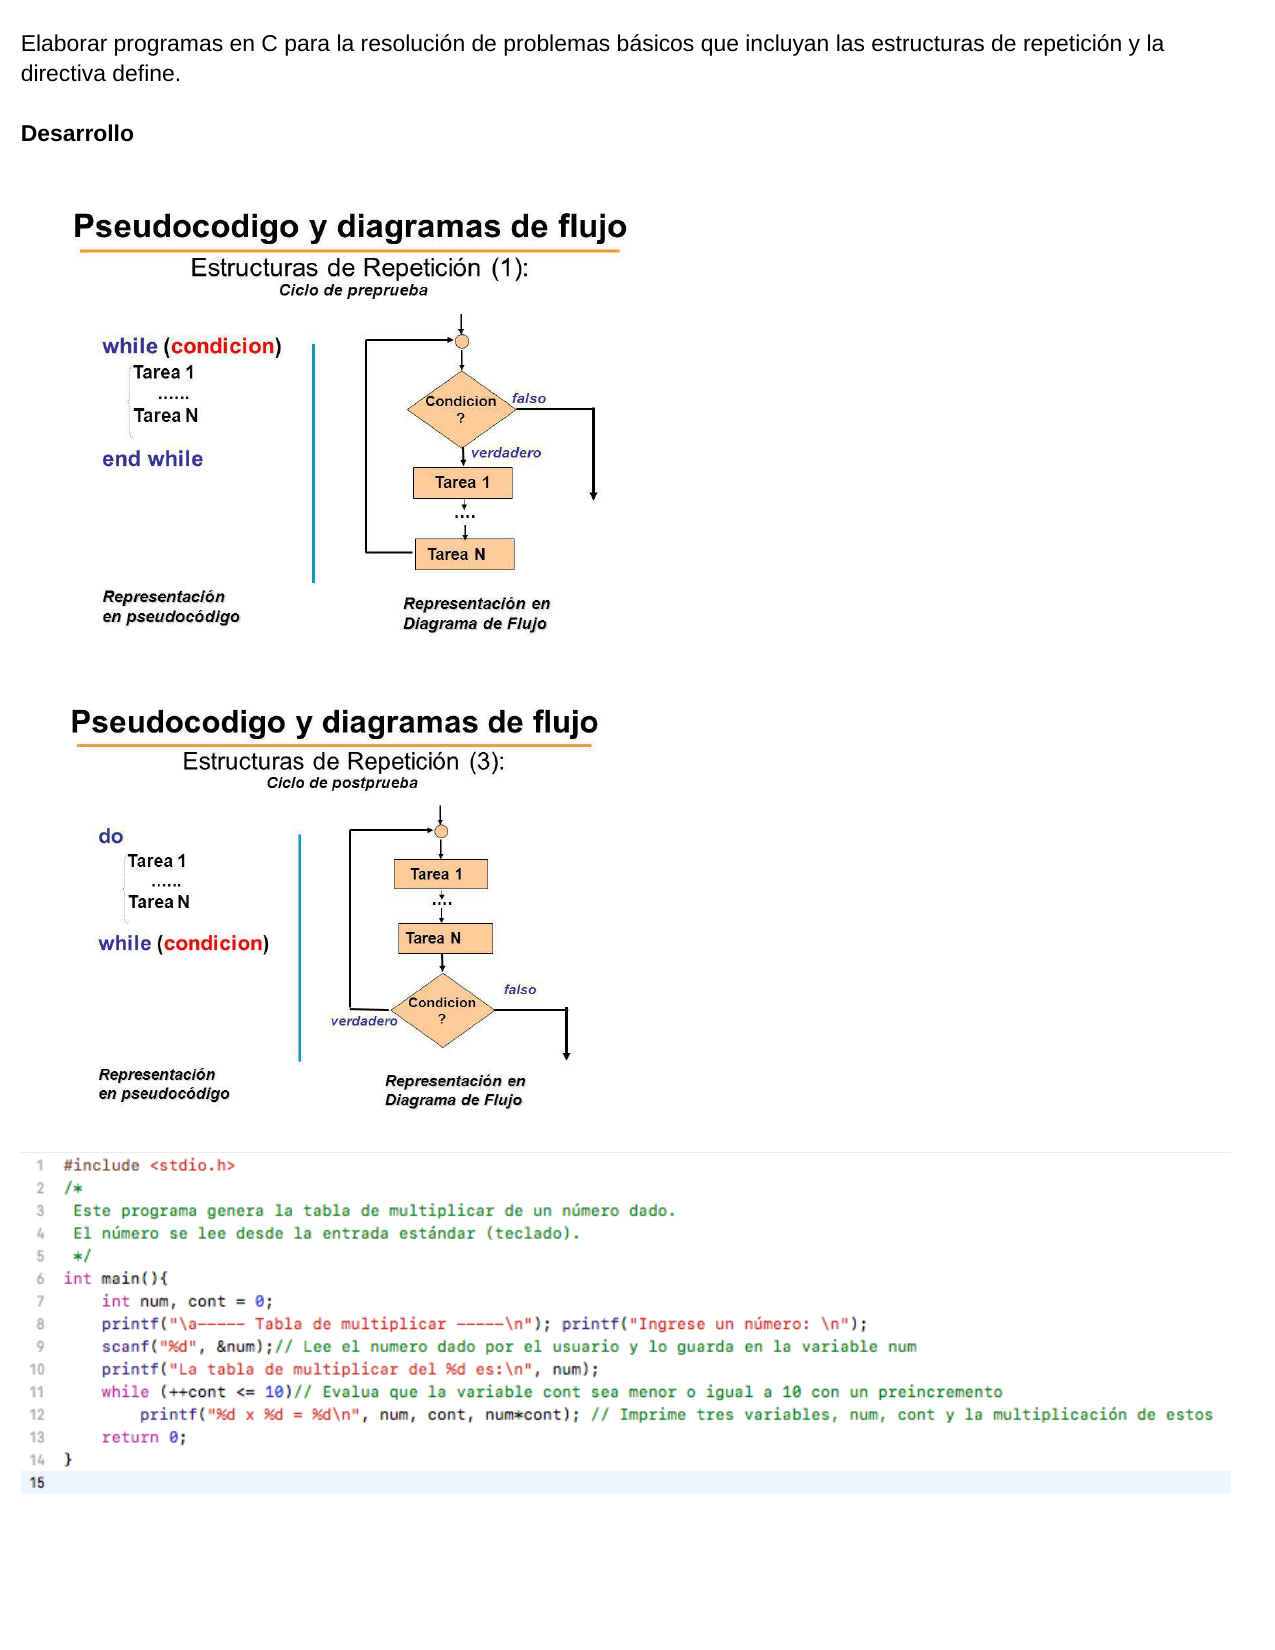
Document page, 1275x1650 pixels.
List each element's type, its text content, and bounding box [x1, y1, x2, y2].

picture [20, 1152, 1231, 1556]
text Elaborar programas en C para la resolución de problemas básicos que incluyan las estructuras de repetición y la directiva define. [21, 29, 1249, 86]
picture [20, 678, 648, 1148]
text Desarrollo [21, 120, 1249, 147]
picture [20, 180, 679, 674]
